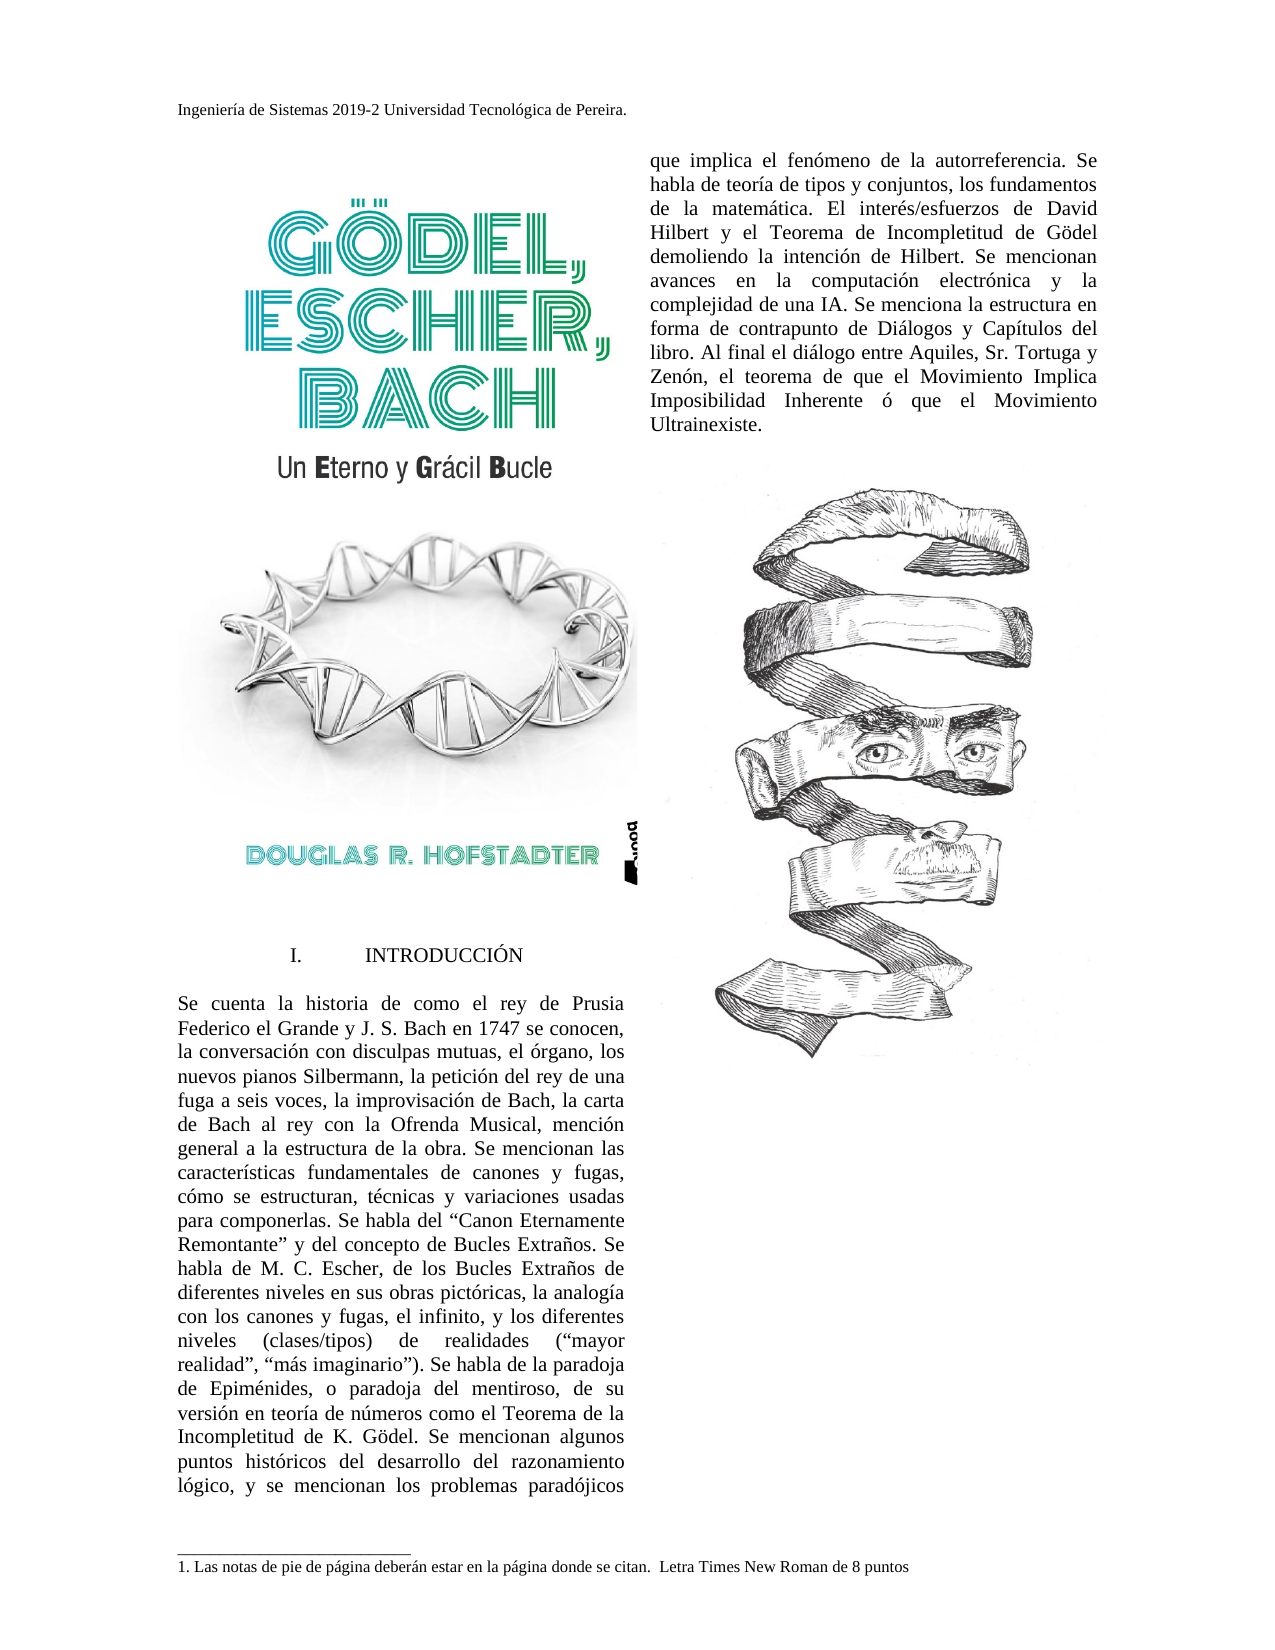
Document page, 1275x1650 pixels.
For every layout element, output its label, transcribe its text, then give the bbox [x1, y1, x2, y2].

text Se cuenta la historia de como el rey de Prusia Federico el Grande y J. S. Bach en 1747 se conocen, la conversación con disculpas mutuas, el órgano, los nuevos pianos Silbermann, la petición del rey de una fuga a seis voces, la improvisación de Bach, la carta de Bach al rey con la Ofrenda Musical, mención general a la estructura de la obra. Se mencionan las características fundamentales de canones y fugas, cómo se estructuran, técnicas y variaciones usadas para componerlas. Se habla del “Canon Eternamente Remontante” y del concepto de Bucles Extraños. Se habla de M. C. Escher, de los Bucles Extraños de diferentes niveles en sus obras pictóricas, la analogía con los canones y fugas, el infinito, y los diferentes niveles (clases/tipos) de realidades (“mayor realidad”, “más imaginario”). Se habla de la paradoja de Epiménides, o paradoja del mentiroso, de su versión en teoría de números como el Teorema de la Incompletitud de K. Gödel. Se mencionan algunos puntos históricos del desarrollo del razonamiento lógico, y se mencionan los problemas paradójicos que implica el fenómeno de la autorreferencia. Se habla de teoría de tipos y conjuntos, los fundamentos de la matemática. El interés/esfuerzos de David Hilbert y el Teorema de Incompletitud de Gödel demoliendo la intención de Hilbert. Se mencionan avances en la computación electrónica y la complejidad de una IA. Se menciona la estructura en forma de contrapunto de Diálogos y Capítulos del libro. Al final el diálogo entre Aquiles, Sr. Tortuga y Zenón, el teorema de que el Movimiento Implica Imposibilidad Inherente ó que el Movimiento Ultrainexiste. [650, 148, 1098, 436]
picture [649, 460, 1108, 1078]
text Se cuenta la historia de como el rey de Prusia Federico el Grande y J. S. Bach en 1747 se conocen, la conversación con disculpas mutuas, el órgano, los nuevos pianos Silbermann, la petición del rey de una fuga a seis voces, la improvisación de Bach, la carta de Bach al rey con la Ofrenda Musical, mención general a la estructura de la obra. Se mencionan las características fundamentales de canones y fugas, cómo se estructuran, técnicas y variaciones usadas para componerlas. Se habla del “Canon Eternamente Remontante” y del concepto de Bucles Extraños. Se habla de M. C. Escher, de los Bucles Extraños de diferentes niveles en sus obras pictóricas, la analogía con los canones y fugas, el infinito, y los diferentes niveles (clases/tipos) de realidades (“mayor realidad”, “más imaginario”). Se habla de la paradoja de Epiménides, o paradoja del mentiroso, de su versión en teoría de números como el Teorema de la Incompletitud de K. Gödel. Se mencionan algunos puntos históricos del desarrollo del razonamiento lógico, y se mencionan los problemas paradójicos que implica el fenómeno de la autorreferencia. Se habla de teoría de tipos y conjuntos, los fundamentos de la matemática. El interés/esfuerzos de David Hilbert y el Teorema de Incompletitud de Gödel demoliendo la intención de Hilbert. Se mencionan avances en la computación electrónica y la complejidad de una IA. Se menciona la estructura en forma de contrapunto de Diálogos y Capítulos del libro. Al final el diálogo entre Aquiles, Sr. Tortuga y Zenón, el teorema de que el Movimiento Implica Imposibilidad Inherente ó que el Movimiento Ultrainexiste. [177, 991, 625, 1497]
list INTRODUCCIÓN [290, 943, 625, 967]
picture [177, 147, 638, 904]
